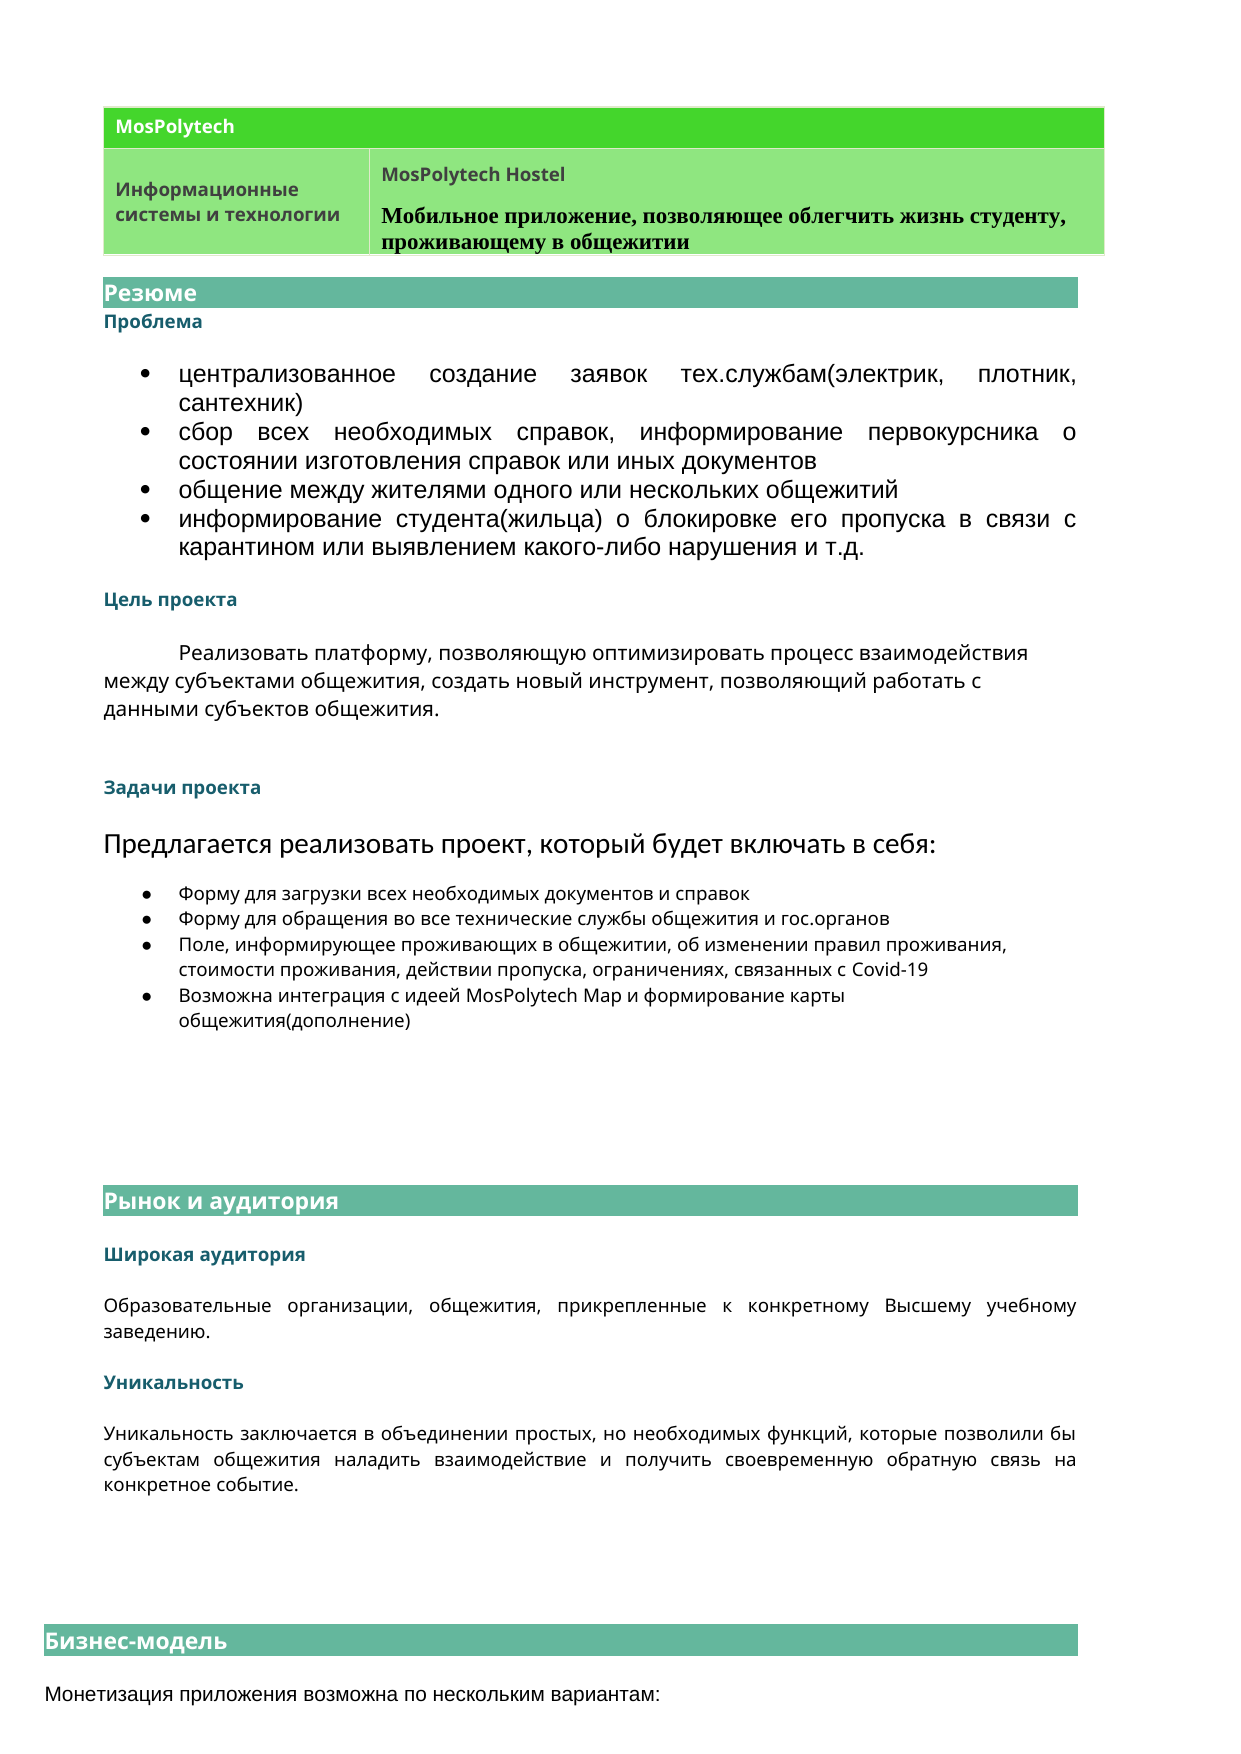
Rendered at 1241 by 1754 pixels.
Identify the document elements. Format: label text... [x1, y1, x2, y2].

list Возможна интеграция с идеей MosPolytech Map и формирование карты общежития(дополнение) [141, 982, 1078, 1033]
text Реализовать платформу, позволяющую оптимизировать процесс взаимодействия между субъектами общежития, создать новый инструмент, позволяющий работать с данными субъектов общежития. [103, 638, 1078, 723]
list Форму для обращения во все технические службы общежития и гос.органов [141, 906, 1078, 931]
text Задачи проекта [103, 774, 1078, 799]
table_cell Информационные системы и технологии [104, 149, 369, 254]
list общение между жителями одного или нескольких общежитий [141, 475, 1078, 503]
text Уникальность заключается в объединении простых, но необходимых функций, которые позволили бы субъектам общежития наладить взаимодействие и получить своевременную обратную связь на конкретное событие. [103, 1420, 1078, 1497]
text Монетизация приложения возможна по нескольким вариантам: [44, 1681, 1078, 1705]
table_cell MosPolytech Hostel Мобильное приложение, позволяющее облегчить жизнь студенту, проживающему в общежитии [370, 149, 1104, 254]
list информирование студента(жильца) о блокировке его пропуска в связи с карантином или выявлением какого-либо нарушения и т.д. [141, 503, 1078, 561]
list централизованное создание заявок тех.службам(электрик, плотник, сантехник) [141, 359, 1078, 417]
subtitle Рынок и аудитория [103, 1185, 1078, 1216]
text Широкая аудитория [103, 1242, 1078, 1267]
text Уникальность [103, 1369, 1078, 1395]
list сбор всех необходимых справок, информирование первокурсника о состоянии изготовления справок или иных документов [141, 417, 1078, 475]
list Поле, информирующее проживающих в общежитии, об изменении правил проживания, стоимости проживания, действии пропуска, ограничениях, связанных с Covid-19 [141, 931, 1078, 982]
subtitle Резюме [103, 277, 1078, 308]
table_header MosPolytech [104, 108, 1104, 148]
text Предлагается реализовать проект, который будет включать в себя: [103, 825, 1078, 861]
list Форму для загрузки всех необходимых документов и справок [141, 880, 1078, 906]
text Цель проекта [103, 587, 1078, 612]
text Проблема [103, 308, 1078, 334]
subtitle Бизнес-модель [44, 1624, 1078, 1656]
text Образовательные организации, общежития, прикрепленные к конкретному Высшему учебному заведению. [103, 1293, 1078, 1344]
